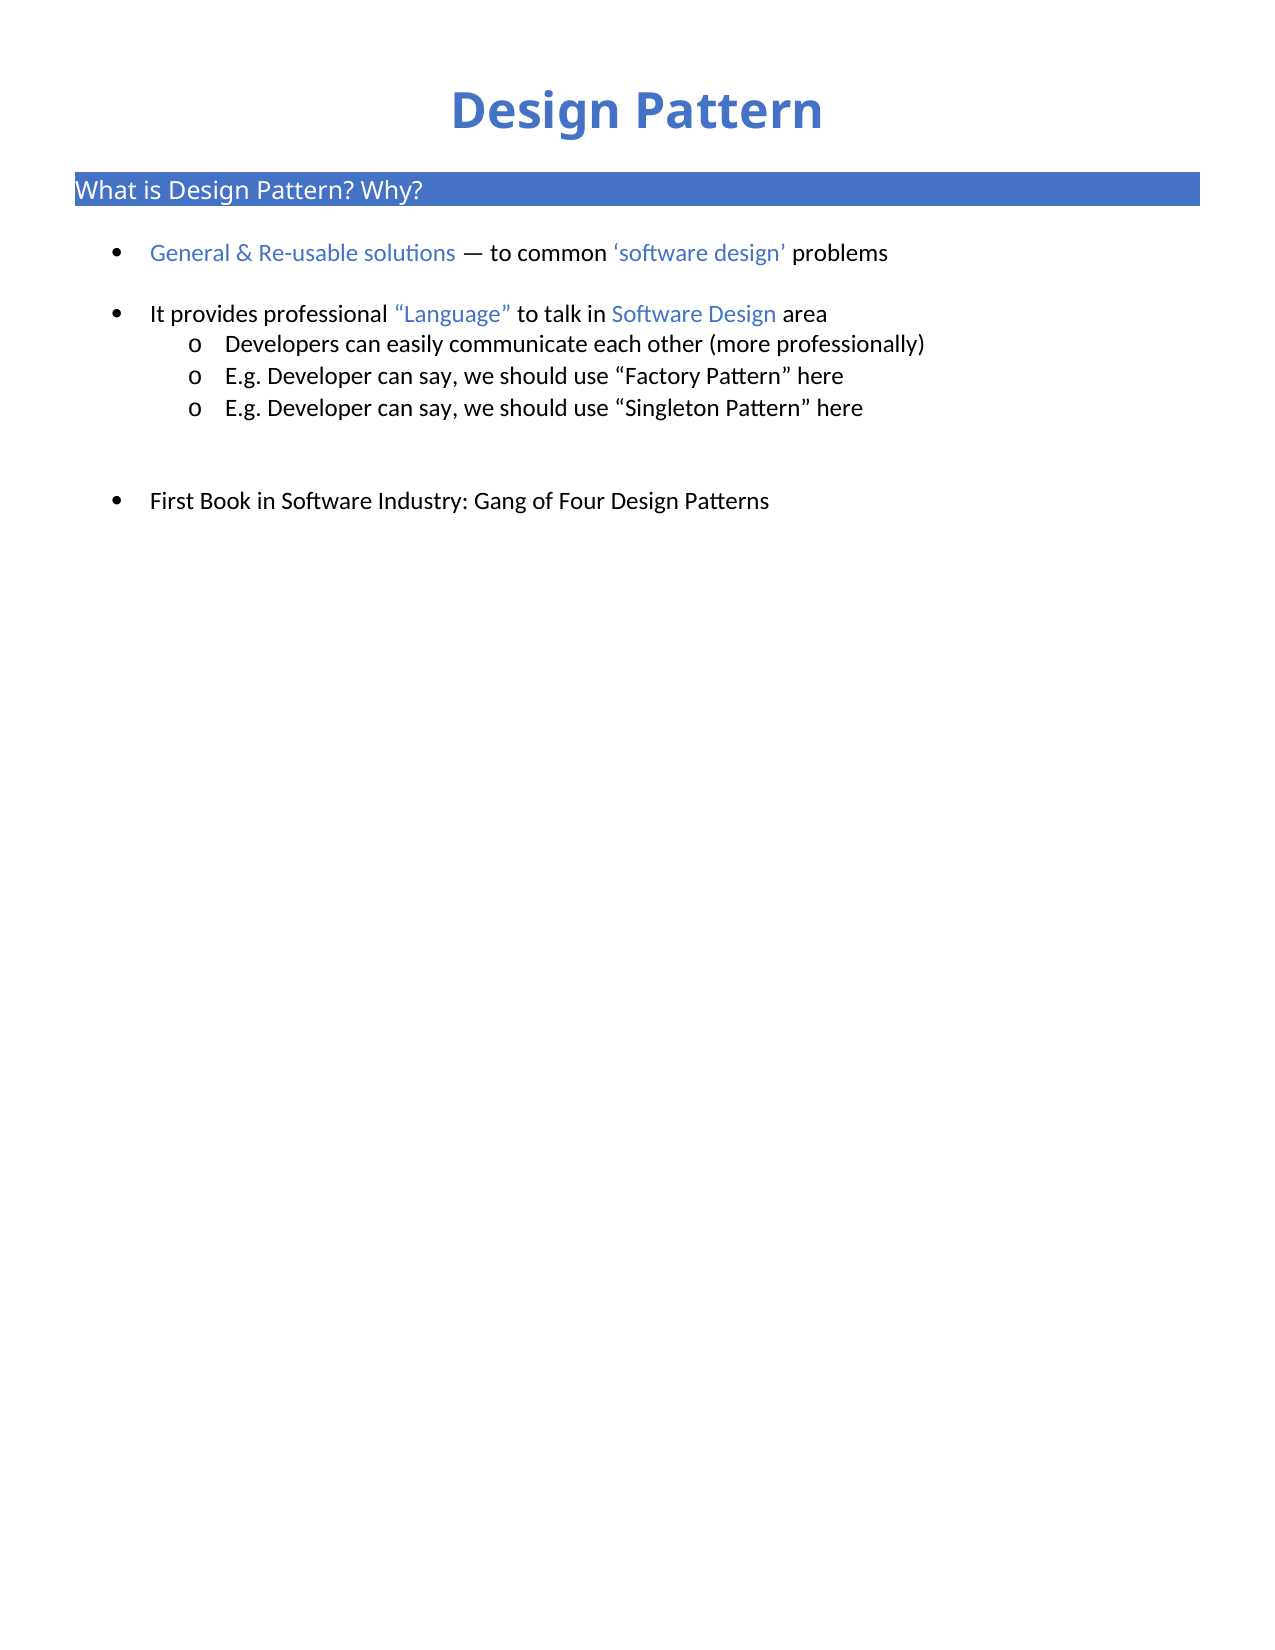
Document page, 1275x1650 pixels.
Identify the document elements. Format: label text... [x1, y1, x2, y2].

subtitle What is Design Pattern? Why? [75, 172, 1200, 206]
subtitle Design Pattern [75, 75, 1200, 143]
list General & Re-usable solutions — to common ‘software design’ problems [112, 237, 1200, 267]
list Developers can easily communicate each other (more professionally) [187, 328, 1200, 360]
list E.g. Developer can say, we should use “Factory Pattern” here [187, 360, 1200, 392]
list First Book in Software Industry: Gang of Four Design Patterns [112, 485, 1200, 515]
list E.g. Developer can say, we should use “Singleton Pattern” here [187, 392, 1200, 424]
list It provides professional “Language” to talk in Software Design area [112, 298, 1200, 328]
